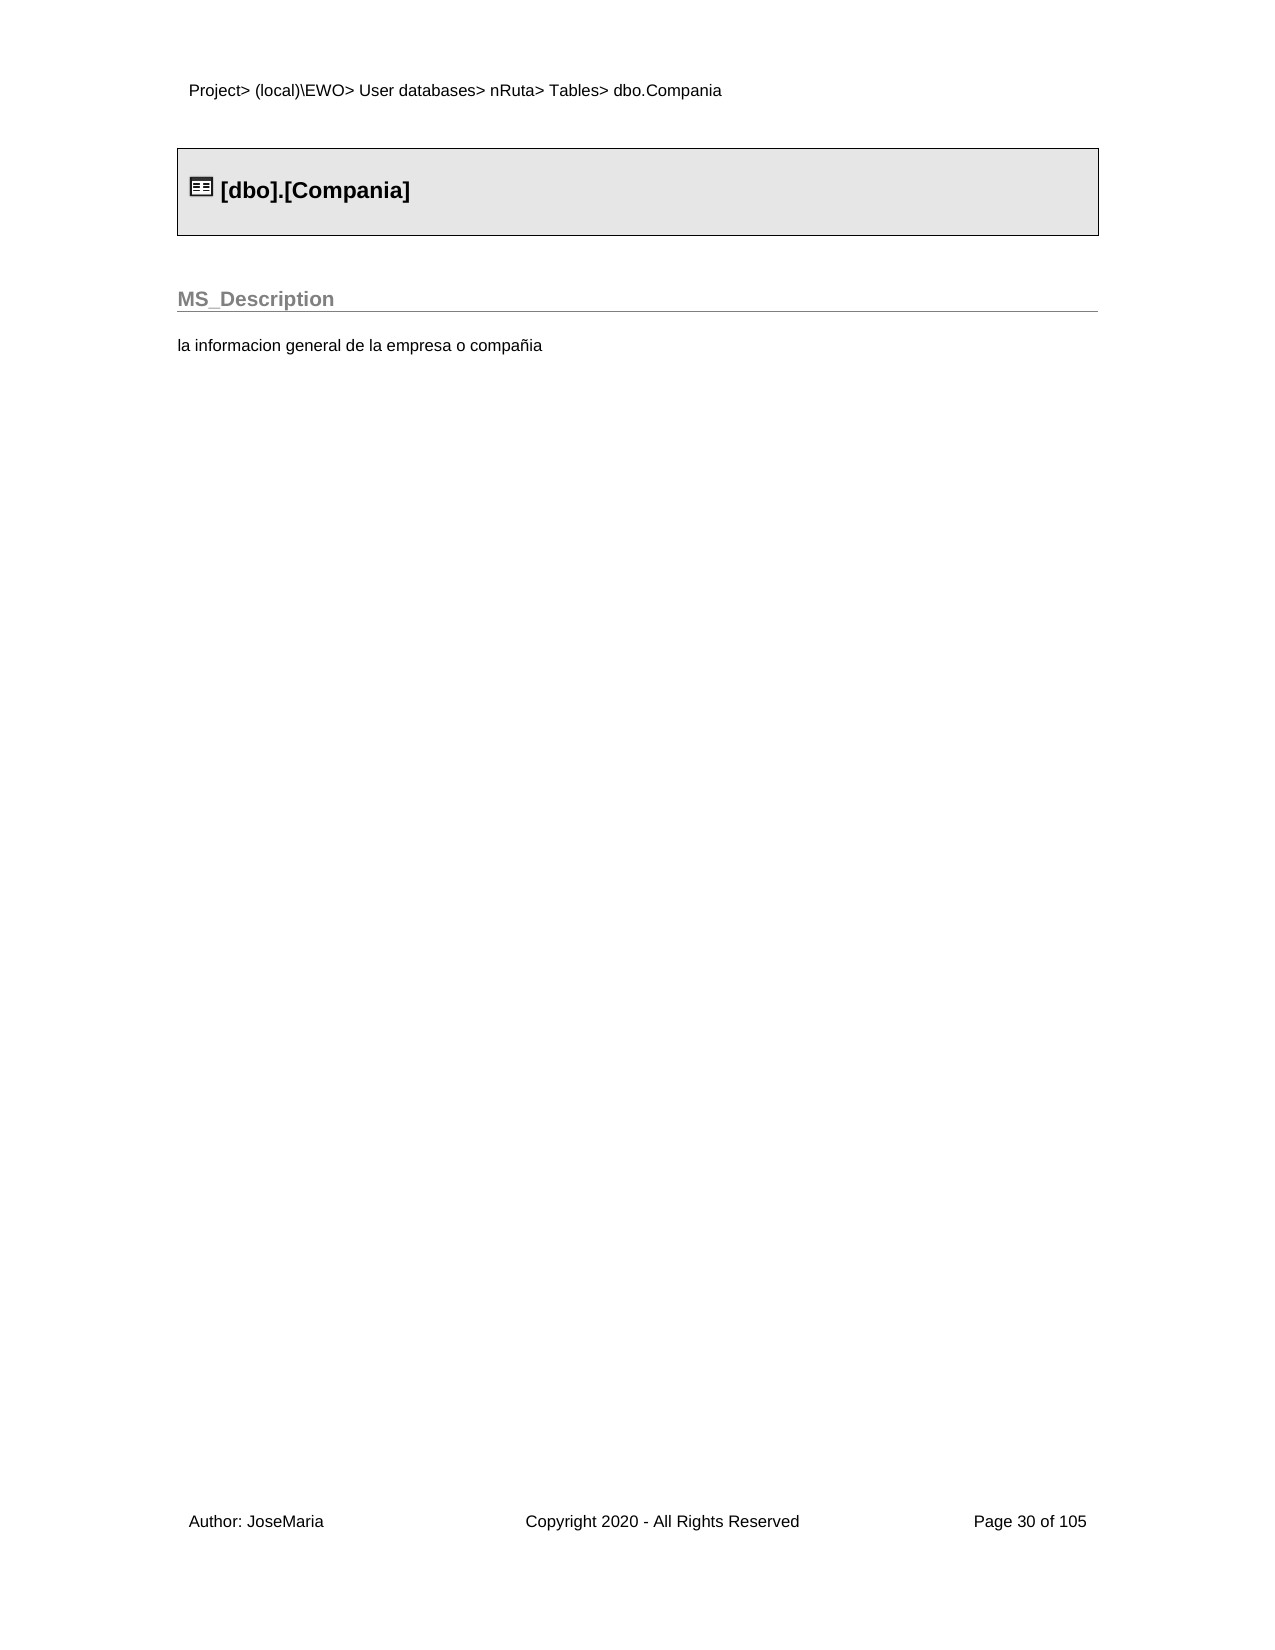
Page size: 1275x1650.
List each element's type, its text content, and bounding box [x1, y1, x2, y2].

table_header [dbo].[Compania] [178, 149, 1098, 235]
picture [188, 173, 214, 199]
text la informacion general de la empresa o compañia [177, 336, 1098, 355]
title MS_Description [177, 287, 1098, 311]
